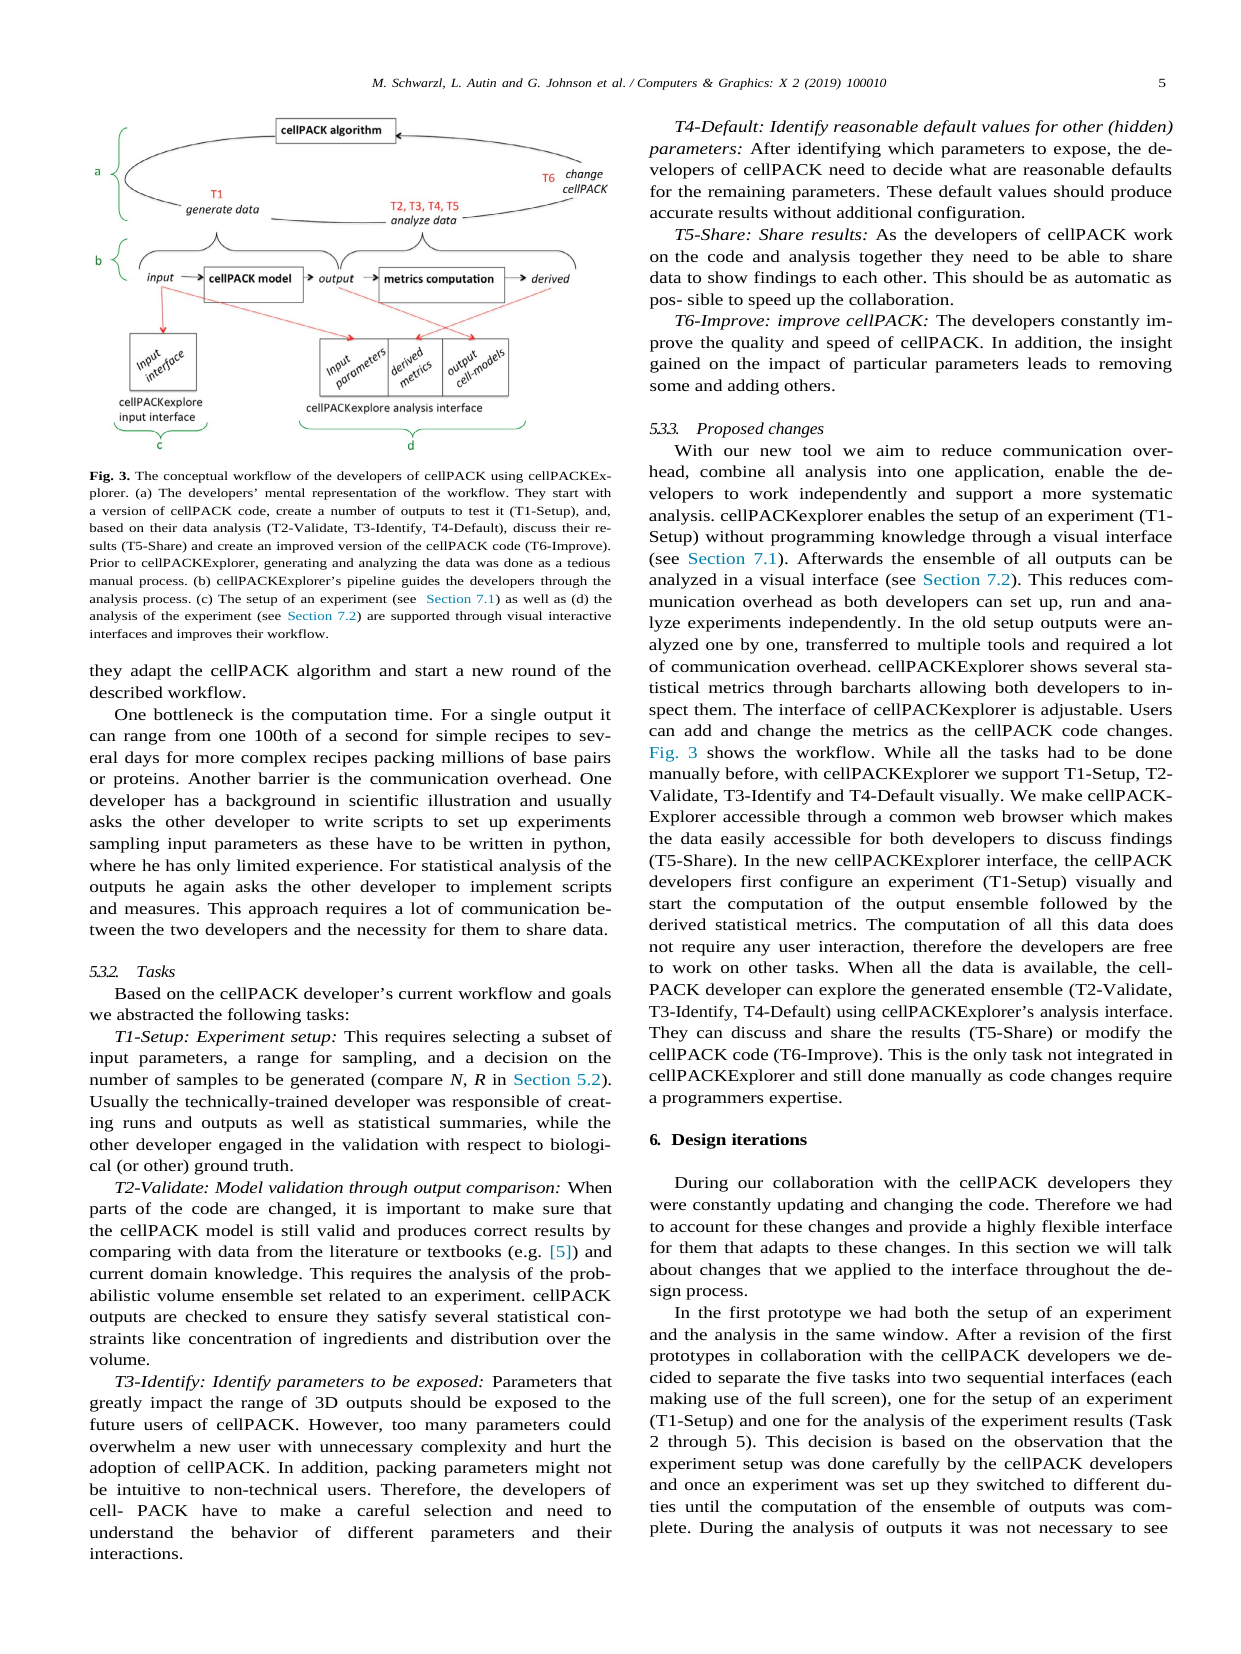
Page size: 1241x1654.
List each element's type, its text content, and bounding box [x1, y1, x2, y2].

text T5-Share: Share results: As the developers of cellPACK work on the code and analysis together they need to be able to share data to show findings to each other. This should be as automatic as pos- sible to speed up the collaboration. [649, 225, 1173, 309]
picture [754, 553, 762, 564]
text Based on the cellPACK developer’s current workflow and goals we abstracted the following tasks: [89, 983, 612, 1024]
picture [477, 595, 483, 603]
picture [94, 117, 608, 450]
list Proposed changes [649, 419, 1184, 438]
text With our new tool we aim to reduce communication over- head, combine all analysis into one application, enable the de- velopers to work independently and support a more systematic analysis. cellPACKexplorer enables the setup of an experiment (T1- Setup) without programming knowledge through a visual interface (see Section 7.1). Afterwards the ensemble of all outputs can be analyzed in a visual interface (see Section 7.2). This reduces com- munication overhead as both developers can set up, run and ana- lyze experiments independently. In the old setup outputs were an- alyzed one by one, transferred to multiple tools and required a lot of communication overhead. cellPACKExplorer shows several sta- tistical metrics through barcharts allowing both developers to in- spect them. The interface of cellPACKexplorer is adjustable. Users can add and change the metrics as the cellPACK code changes. Fig. 3 shows the workflow. While all the tasks had to be done manually before, with cellPACKExplorer we support T1-Setup, T2- Validate, T3-Identify and T4-Default visually. We make cellPACK- Explorer accessible through a common web browser which makes the data easily accessible for both developers to discuss findings (T5-Share). In the new cellPACKExplorer interface, the cellPACK developers first configure an experiment (T1-Setup) visually and start the computation of the output ensemble followed by the derived statistical metrics. The computation of all this data does not require any user interaction, therefore the developers are free to work on other tasks. When all the data is available, the cell- PACK developer can explore the generated ensemble (T2-Validate, T3-Identify, T4-Default) using cellPACKExplorer’s analysis interface. They can discuss and share the results (T5-Share) or modify the cellPACK code (T6-Improve). This is the only task not integrated in cellPACKExplorer and still done manually as code changes require a programmers expertise. [649, 441, 1173, 1107]
text T2-Validate: Model validation through output comparison: When parts of the code are changed, it is important to make sure that the cellPACK model is still valid and produces correct results by comparing with data from the literature or textbooks (e.g. [5]) and current domain knowledge. This requires the analysis of the prob- abilistic volume ensemble set related to an experiment. cellPACK outputs are checked to ensure they satisfy several statistical con- straints like concentration of ingredients and distribution over the volume. [89, 1178, 612, 1369]
text In the first prototype we had both the setup of an experiment and the analysis in the same window. After a revision of the first prototypes in collaboration with the cellPACK developers we de- cided to separate the five tasks into two sequential interfaces (each making use of the full screen), one for the setup of an experiment (T1-Setup) and one for the analysis of the experiment results (Task 2 through 5). This decision is based on the observation that the experiment setup was done carefully by the cellPACK developers and once an experiment was set up they switched to different du- ties until the computation of the ensemble of outputs was com- plete. During the analysis of outputs it was not necessary to see [649, 1303, 1173, 1537]
picture [735, 556, 742, 564]
text T6-Improve: improve cellPACK: The developers constantly im- prove the quality and speed of cellPACK. In addition, the insight gained on the impact of particular parameters leads to removing some and adding others. [649, 311, 1173, 395]
text T4-Default: Identify reasonable default values for other (hidden) parameters: After identifying which parameters to expose, the de- velopers of cellPACK need to decide what are reasonable defaults for the remaining parameters. These default values should produce accurate results without additional configuration. [649, 117, 1173, 222]
text T3-Identify: Identify parameters to be exposed: Parameters that greatly impact the range of 3D outputs should be exposed to the future users of cellPACK. However, too many parameters could overwhelm a new user with unnecessary complexity and hurt the adoption of cellPACK. In addition, packing parameters might not be intuitive to non-technical users. Therefore, the developers of cell- PACK have to make a careful selection and need to understand the behavior of different parameters and their interactions. [89, 1372, 612, 1563]
text T1-Setup: Experiment setup: This requires selecting a subset of input parameters, a range for sampling, and a decision on the number of samples to be generated (compare N, R in Section 5.2). Usually the technically-trained developer was responsible of creat- ing runs and outputs as well as statistical summaries, while the other developer engaged in the validation with respect to biologi- cal (or other) ground truth. [89, 1027, 612, 1175]
text One bottleneck is the computation time. For a single output it can range from one 100th of a second for simple recipes to sev- eral days for more complex recipes packing millions of base pairs or proteins. Another barrier is the communication overhead. One developer has a background in scientific illustration and usually asks the other developer to write scripts to set up experiments sampling input parameters as these have to be written in python, where he has only limited experience. For statistical analysis of the outputs he again asks the other developer to implement scripts and measures. This approach requires a lot of communication be- tween the two developers and the necessity for them to share data. [89, 704, 612, 939]
picture [987, 574, 995, 585]
picture [970, 577, 977, 585]
list Tasks [89, 962, 612, 981]
picture [577, 1074, 584, 1080]
subtitle Design iterations [649, 1130, 1184, 1149]
text they adapt the cellPACK algorithm and start a new round of the described workflow. [89, 661, 612, 702]
text During our collaboration with the cellPACK developers they were constantly updating and changing the code. Therefore we had to account for these changes and provide a highly flexible interface for them that adapts to these changes. In this section we will talk about changes that we applied to the interface throughout the de- sign process. [649, 1173, 1173, 1300]
picture [556, 1246, 563, 1252]
picture [338, 612, 344, 620]
text Fig. 3. The conceptual workflow of the developers of cellPACK using cellPACKEx- plorer. (a) The developers’ mental representation of the workflow. They start with a version of cellPACK code, create a number of outputs to test it (T1-Setup), and, based on their data analysis (T2-Validate, T3-Identify, T4-Default), discuss their re- sults (T5-Share) and create an improved version of the cellPACK code (T6-Improve). Prior to cellPACKExplorer, generating and analyzing the data was done as a tedious manual process. (b) cellPACKExplorer’s pipeline guides the developers through the analysis process. (c) The setup of an experiment (see Section 7.1) as well as (d) the analysis of the experiment (see Section 7.2) are supported through visual interactive interfaces and improves their workflow. [89, 468, 612, 641]
